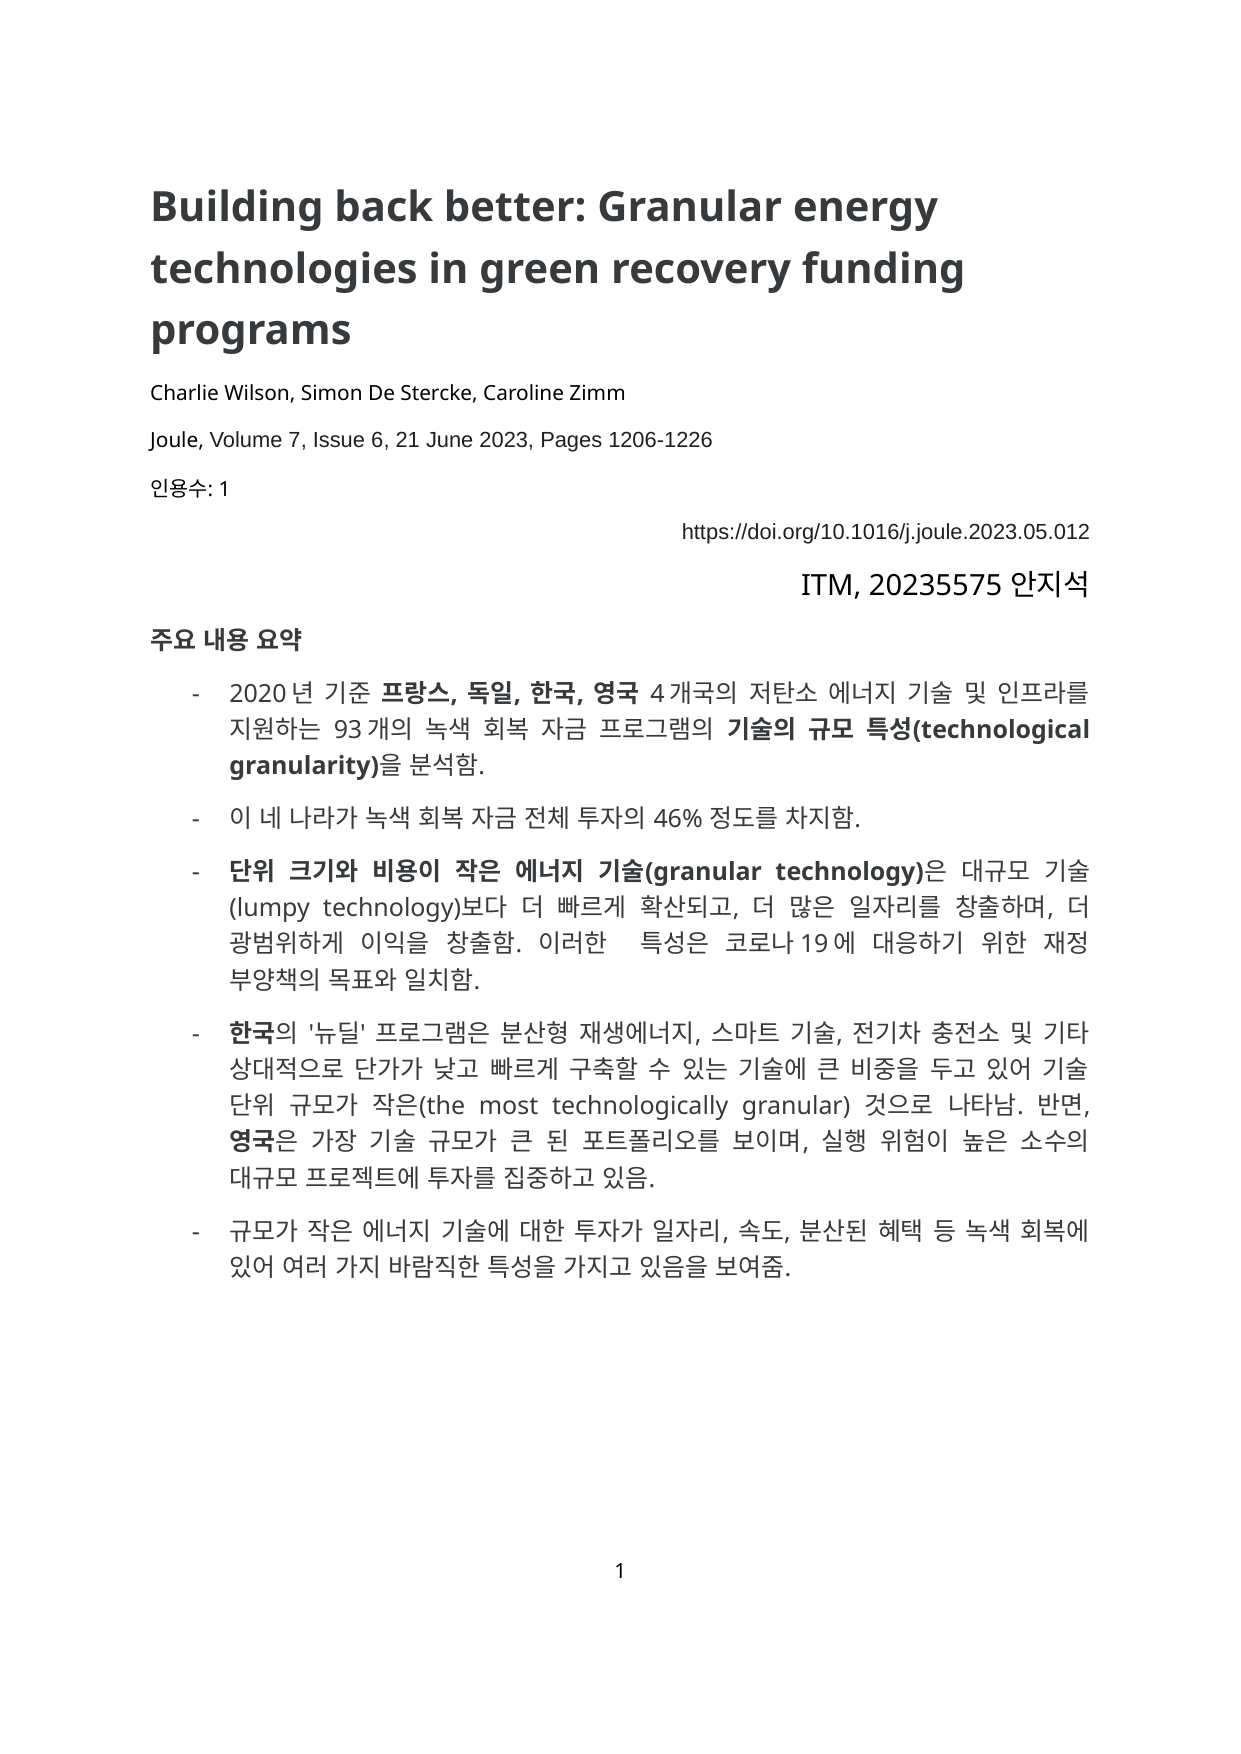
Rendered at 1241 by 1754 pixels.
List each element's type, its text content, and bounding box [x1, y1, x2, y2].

text Building back better: Granular energy technologies in green recovery funding programs [150, 177, 1090, 356]
text 주요 내용 요약 [150, 620, 1090, 656]
list 한국의 '뉴딜' 프로그램은 분산형 재생에너지, 스마트 기술, 전기차 충전소 및 기타 상대적으로 단가가 낮고 빠르게 구축할 수 있는 기술에 큰 비중을 두고 있어 기술 단위 규모가 작은(the most technologically granular) 것으로 나타남. 반면, 영국은 가장 기술 규모가 큰 된 포트폴리오를 보이며, 실행 위험이 높은 소수의 대규모 프로젝트에 투자를 집중하고 있음. [192, 1013, 1090, 1194]
list 2020년 기준 프랑스, 독일, 한국, 영국 4개국의 저탄소 에너지 기술 및 인프라를 지원하는 93개의 녹색 회복 자금 프로그램의 기술의 규모 특성(technological granularity)을 분석함. [192, 673, 1090, 782]
text Joule, Volume 7, Issue 6, 21 June 2023, Pages 1206-1226 [150, 425, 1090, 453]
text https://doi.org/10.1016/j.joule.2023.05.012 [150, 519, 1090, 544]
text Charlie Wilson, Simon De Stercke, Caroline Zimm [150, 378, 1090, 406]
text ITM, 20235575 안지석 [150, 561, 1090, 603]
text 인용수: 1 [150, 472, 1007, 502]
list 규모가 작은 에너지 기술에 대한 투자가 일자리, 속도, 분산된 혜택 등 녹색 회복에 있어 여러 가지 바람직한 특성을 가지고 있음을 보여줌. [192, 1211, 1090, 1283]
list 이 네 나라가 녹색 회복 자금 전체 투자의 46% 정도를 차지함. [192, 798, 1090, 835]
list 단위 크기와 비용이 작은 에너지 기술(granular technology)은 대규모 기술(lumpy technology)보다 더 빠르게 확산되고, 더 많은 일자리를 창출하며, 더 광범위하게 이익을 창출함. 이러한 특성은 코로나19에 대응하기 위한 재정 부양책의 목표와 일치함. [192, 851, 1090, 996]
